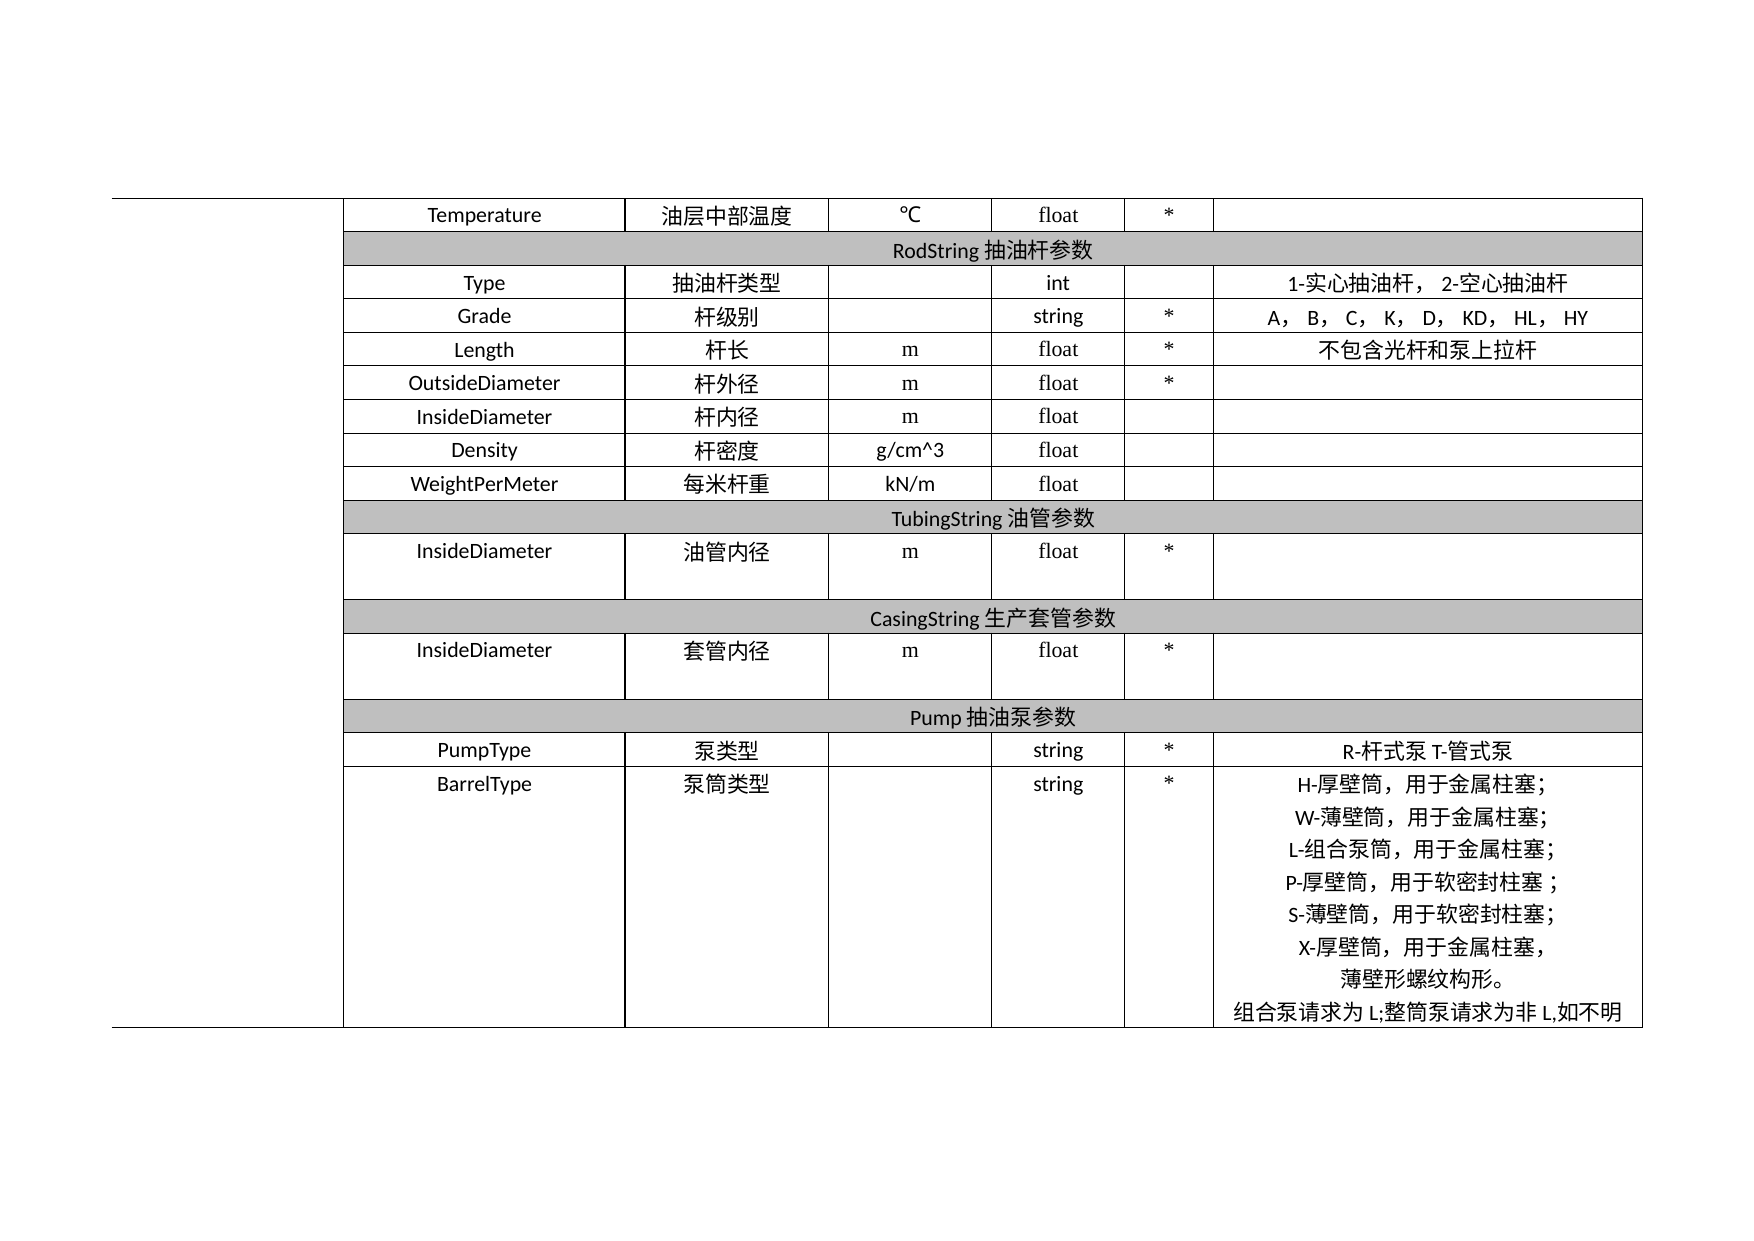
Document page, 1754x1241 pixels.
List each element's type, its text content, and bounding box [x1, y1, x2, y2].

table_cell float [992, 534, 1124, 599]
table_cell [1214, 767, 1642, 1027]
table_cell m [829, 534, 991, 599]
table_cell 杆密度 [626, 434, 828, 466]
table_cell float [992, 434, 1124, 466]
table_cell Pump 抽油泵参数 [344, 700, 1642, 732]
table_cell 泵筒类型 [626, 767, 828, 1027]
table_cell Length [344, 333, 624, 365]
table_cell int [992, 266, 1124, 298]
table_cell InsideDiameter [344, 400, 624, 432]
table_cell string [992, 299, 1124, 332]
table_cell m [829, 634, 991, 699]
table_cell RodString 抽油杆参数 [344, 232, 1642, 265]
table_cell * [1125, 634, 1213, 699]
table_cell [1214, 400, 1642, 432]
table_cell [1125, 467, 1213, 499]
table_cell A， B， C， K， D， KD， HL， HY [1214, 299, 1642, 332]
table_cell [1214, 199, 1642, 231]
table_cell * [1125, 333, 1213, 365]
table_cell float [992, 467, 1124, 499]
table_cell string [992, 767, 1124, 1027]
table_cell * [1125, 299, 1213, 332]
table_cell * [1125, 366, 1213, 399]
table_cell [829, 266, 991, 298]
table_cell [1214, 634, 1642, 699]
table_cell * [1125, 199, 1213, 231]
table_cell Grade [344, 299, 624, 332]
table_cell [1214, 366, 1642, 399]
table_cell [829, 299, 991, 332]
table_cell OutsideDiameter [344, 366, 624, 399]
table_cell [1125, 434, 1213, 466]
table_cell float [992, 634, 1124, 699]
table_cell m [829, 400, 991, 432]
table_cell float [992, 199, 1124, 231]
table_cell R-杆式泵 T-管式泵 [1214, 733, 1642, 766]
table_cell 杆内径 [626, 400, 828, 432]
table_cell 1-实心抽油杆， 2-空心抽油杆 [1214, 266, 1642, 298]
table_cell m [829, 333, 991, 365]
table_cell CasingString 生产套管参数 [344, 600, 1642, 633]
table_cell BarrelType [344, 767, 624, 1027]
table_cell 油管内径 [626, 534, 828, 599]
table_cell * [1125, 767, 1213, 1027]
table_cell PumpType [344, 733, 624, 766]
table_cell Density [344, 434, 624, 466]
table_cell string [992, 733, 1124, 766]
table_cell 抽油杆类型 [626, 266, 828, 298]
table_cell Temperature [344, 199, 624, 231]
table_cell WeightPerMeter [344, 467, 624, 499]
table_cell InsideDiameter [344, 534, 624, 599]
table_cell float [992, 333, 1124, 365]
table_cell 杆级别 [626, 299, 828, 332]
table_cell [1214, 434, 1642, 466]
table_cell [829, 733, 991, 766]
table_cell kN/m [829, 467, 991, 499]
table_cell * [1125, 534, 1213, 599]
table_cell float [992, 366, 1124, 399]
table_cell 杆长 [626, 333, 828, 365]
table_cell 不包含光杆和泵上拉杆 [1214, 333, 1642, 365]
table_cell [829, 767, 991, 1027]
table_cell [1214, 534, 1642, 599]
table_cell [1214, 467, 1642, 499]
table_cell 泵类型 [626, 733, 828, 766]
table_cell 油层中部温度 [626, 199, 828, 231]
table_cell 套管内径 [626, 634, 828, 699]
table_cell m [829, 366, 991, 399]
table_cell TubingString 油管参数 [344, 501, 1642, 533]
table_cell [1125, 400, 1213, 432]
table_cell 每米杆重 [626, 467, 828, 499]
table_cell InsideDiameter [344, 634, 624, 699]
table_cell g/cm^3 [829, 434, 991, 466]
table_cell 杆外径 [626, 366, 828, 399]
table_cell Type [344, 266, 624, 298]
table_cell float [992, 400, 1124, 432]
table_cell ℃ [829, 199, 991, 231]
table_cell [1125, 266, 1213, 298]
table_cell * [1125, 733, 1213, 766]
